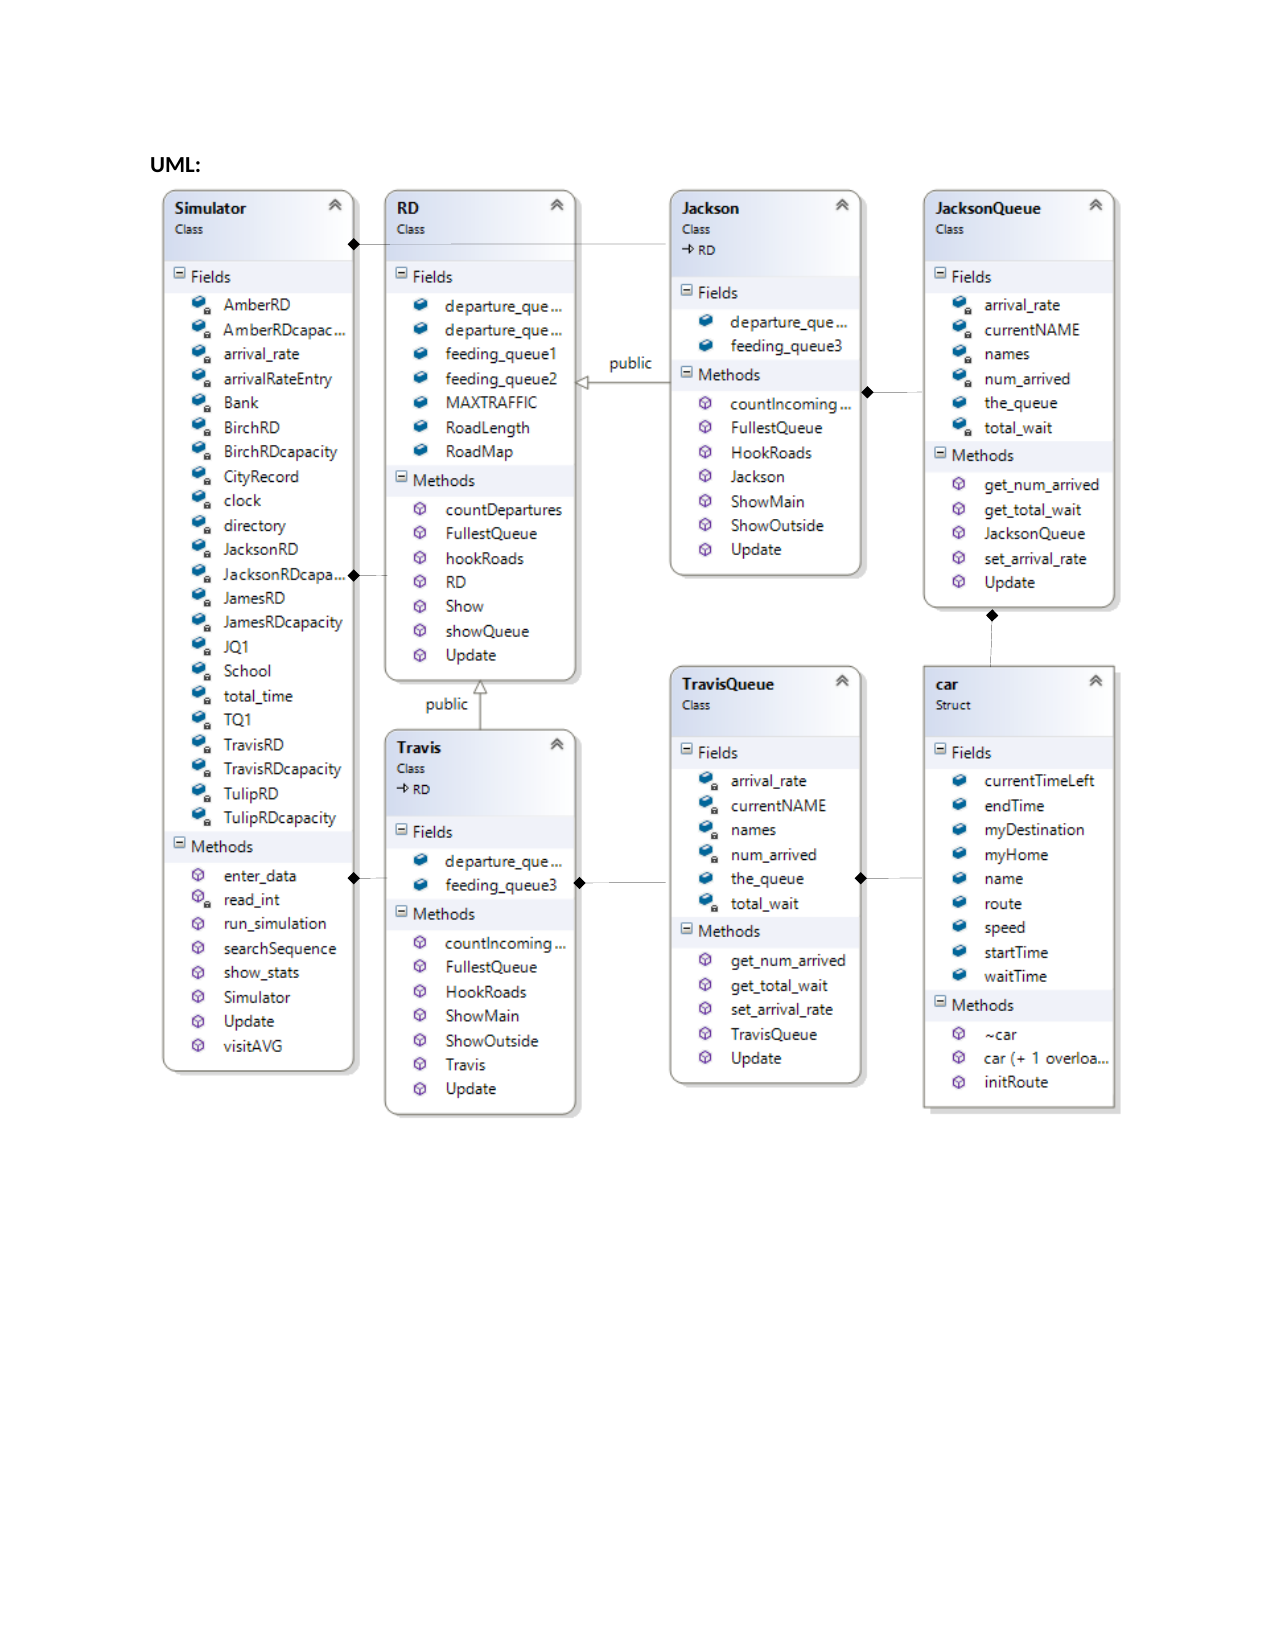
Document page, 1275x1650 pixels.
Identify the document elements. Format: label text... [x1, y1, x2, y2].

text UML: [150, 150, 1125, 178]
picture [150, 178, 1125, 1126]
